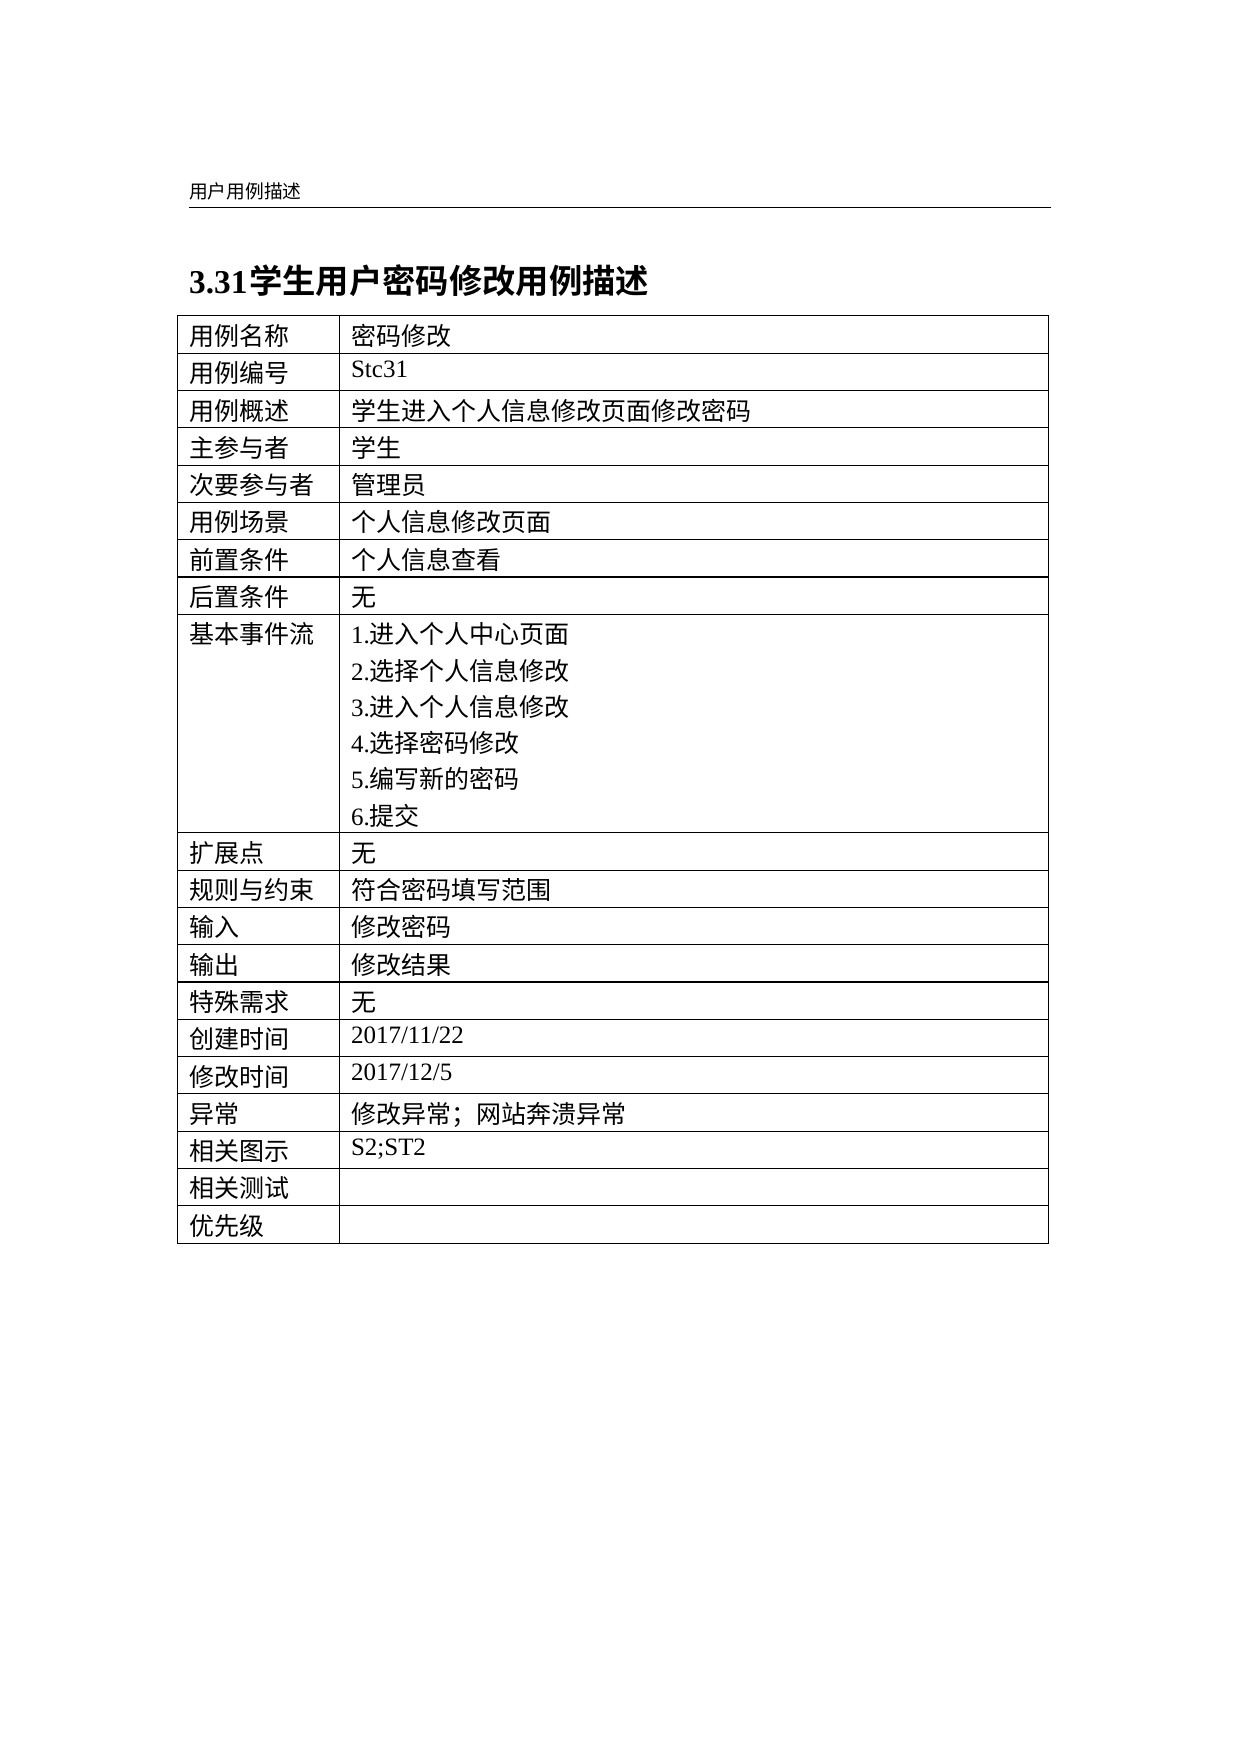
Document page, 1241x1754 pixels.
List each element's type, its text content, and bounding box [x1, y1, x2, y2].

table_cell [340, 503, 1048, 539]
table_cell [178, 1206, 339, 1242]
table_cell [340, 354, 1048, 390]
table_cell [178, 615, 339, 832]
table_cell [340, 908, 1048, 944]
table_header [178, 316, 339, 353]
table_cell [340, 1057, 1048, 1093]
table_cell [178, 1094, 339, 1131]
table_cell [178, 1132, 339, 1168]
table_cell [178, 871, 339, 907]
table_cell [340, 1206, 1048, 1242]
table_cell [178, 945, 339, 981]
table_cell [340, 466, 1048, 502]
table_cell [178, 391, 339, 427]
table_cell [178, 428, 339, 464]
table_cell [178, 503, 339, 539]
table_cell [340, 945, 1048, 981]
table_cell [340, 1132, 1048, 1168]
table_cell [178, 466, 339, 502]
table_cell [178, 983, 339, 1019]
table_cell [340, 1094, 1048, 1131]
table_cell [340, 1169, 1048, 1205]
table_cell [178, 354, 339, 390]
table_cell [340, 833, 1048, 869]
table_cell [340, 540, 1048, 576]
subtitle 学生用户密码修改用例描述 [189, 254, 1051, 303]
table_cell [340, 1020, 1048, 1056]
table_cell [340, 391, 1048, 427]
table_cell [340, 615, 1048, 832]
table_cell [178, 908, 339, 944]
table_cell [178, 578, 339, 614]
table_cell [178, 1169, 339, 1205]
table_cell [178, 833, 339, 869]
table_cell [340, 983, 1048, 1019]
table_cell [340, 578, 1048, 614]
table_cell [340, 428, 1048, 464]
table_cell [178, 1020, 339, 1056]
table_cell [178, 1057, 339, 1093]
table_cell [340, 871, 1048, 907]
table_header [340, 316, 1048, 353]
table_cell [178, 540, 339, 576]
